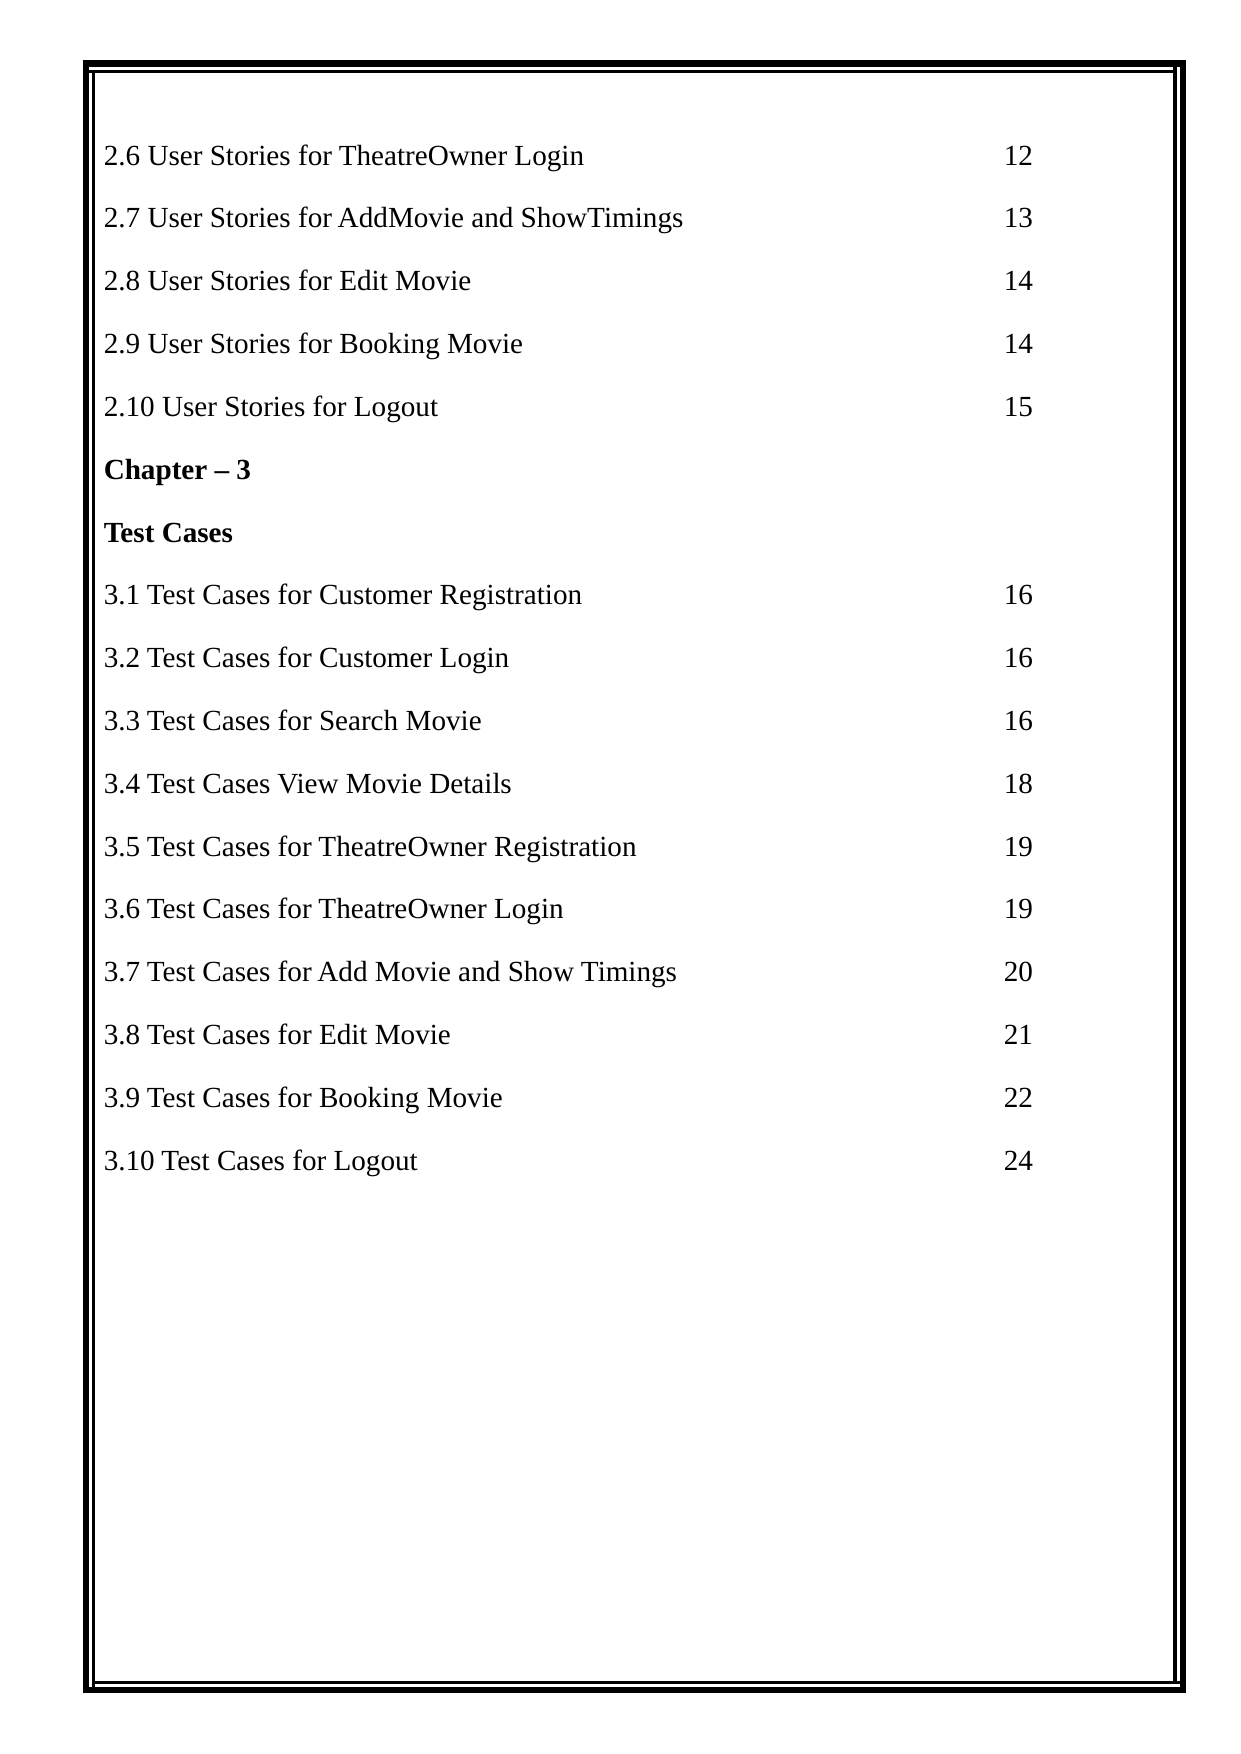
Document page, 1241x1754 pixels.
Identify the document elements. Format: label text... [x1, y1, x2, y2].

text Chapter – 3 [103, 452, 1165, 485]
text 3.7 Test Cases for Add Movie and Show Timings 20 [103, 954, 1165, 988]
text Test Cases [103, 515, 1165, 548]
text 3.8 Test Cases for Edit Movie 21 [103, 1017, 1165, 1051]
text 2.7 User Stories for AddMovie and ShowTimings 13 [103, 201, 1165, 234]
text 2.9 User Stories for Booking Movie 14 [103, 326, 1165, 360]
text 2.8 User Stories for Edit Movie 14 [103, 263, 1165, 297]
text 3.9 Test Cases for Booking Movie 22 [103, 1080, 1165, 1113]
text 3.5 Test Cases for TheatreOwner Registration 19 [103, 829, 1165, 862]
text 3.10 Test Cases for Logout 24 [103, 1143, 1165, 1176]
text 2.6 User Stories for TheatreOwner Login 12 [103, 138, 1165, 171]
text 3.3 Test Cases for Search Movie 16 [103, 703, 1165, 737]
text 2.10 User Stories for Logout 15 [103, 389, 1165, 423]
text 3.6 Test Cases for TheatreOwner Login 19 [103, 892, 1165, 925]
text 3.1 Test Cases for Customer Registration 16 [103, 577, 1165, 611]
text 3.4 Test Cases View Movie Details 18 [103, 766, 1165, 799]
text 3.2 Test Cases for Customer Login 16 [103, 640, 1165, 674]
